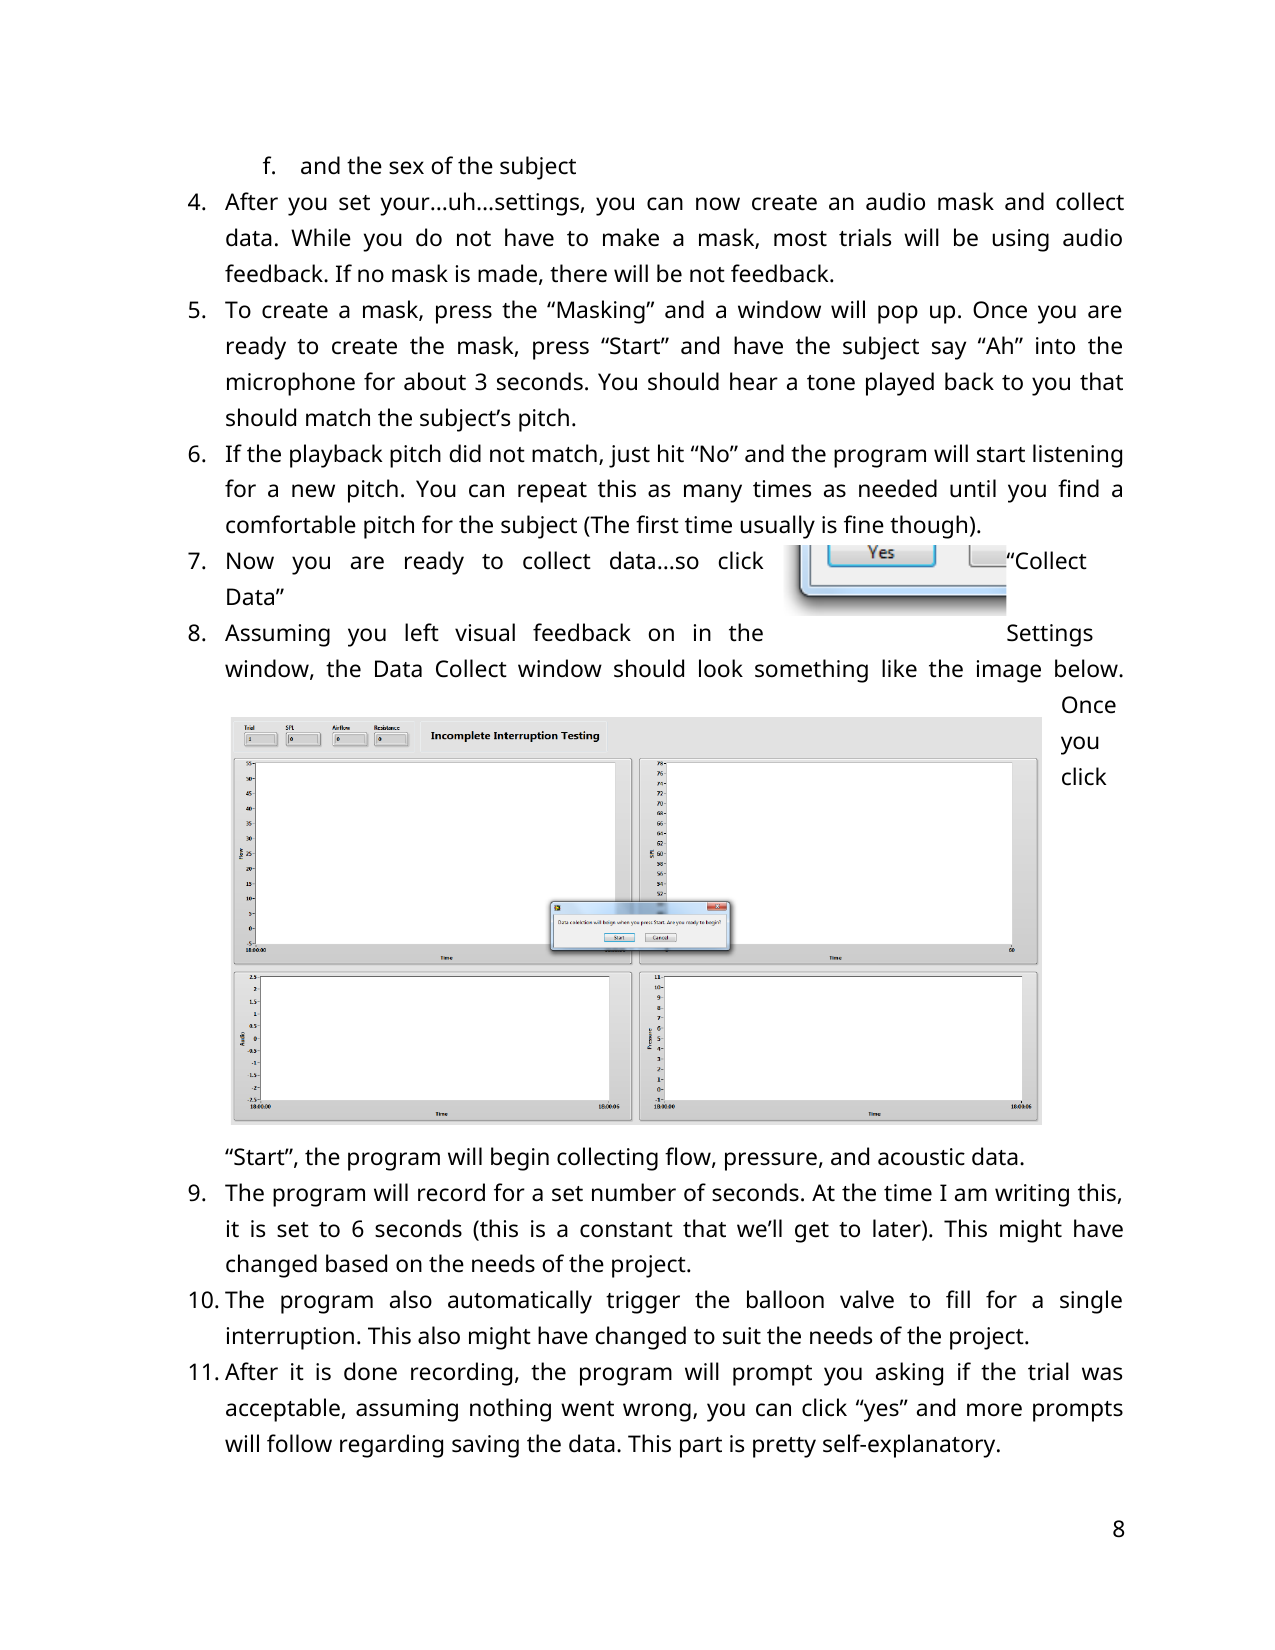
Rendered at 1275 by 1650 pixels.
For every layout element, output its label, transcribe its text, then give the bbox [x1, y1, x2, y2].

list After it is done recording, the program will prompt you asking if the trial was acceptable, assuming nothing went wrong, you can click “yes” and more prompts will follow regarding saving the data. This part is pretty self-explanatory. [187, 1356, 1125, 1459]
list After you set your…uh…settings, you can now create an audio mask and collect data. While you do not have to make a mask, most trials will be using audio feedback. If no mask is made, there will be not feedback. [187, 186, 1125, 289]
list Now you are ready to collect data…so click “Collect Data” [187, 545, 783, 612]
list Now you are ready to collect data…so click “Collect Data” [1007, 545, 1125, 612]
list To create a mask, press the “Masking” and a window will pop up. Once you are ready to create the mask, press “Start” and have the subject say “Ah” into the microphone for about 3 seconds. You should hear a tone played back to you that should match the subject’s pitch. [187, 294, 1125, 433]
list If the playback pitch did not match, just hit “No” and the program will start listening for a new pitch. You can repeat this as many times as needed until you find a comfortable pitch for the subject (The first time usually is fine though). [187, 437, 1125, 541]
picture [229, 717, 1041, 1124]
picture [783, 545, 1007, 616]
list and the sex of the subject [262, 150, 1125, 181]
list The program will record for a set number of seconds. At the time I am writing this, it is set to 6 seconds (this is a constant that we’ll get to later). This might have changed based on the needs of the project. [187, 1177, 1125, 1280]
list The program also automatically trigger the balloon valve to fill for a single interruption. This also might have changed to suit the needs of the project. [187, 1284, 1125, 1352]
